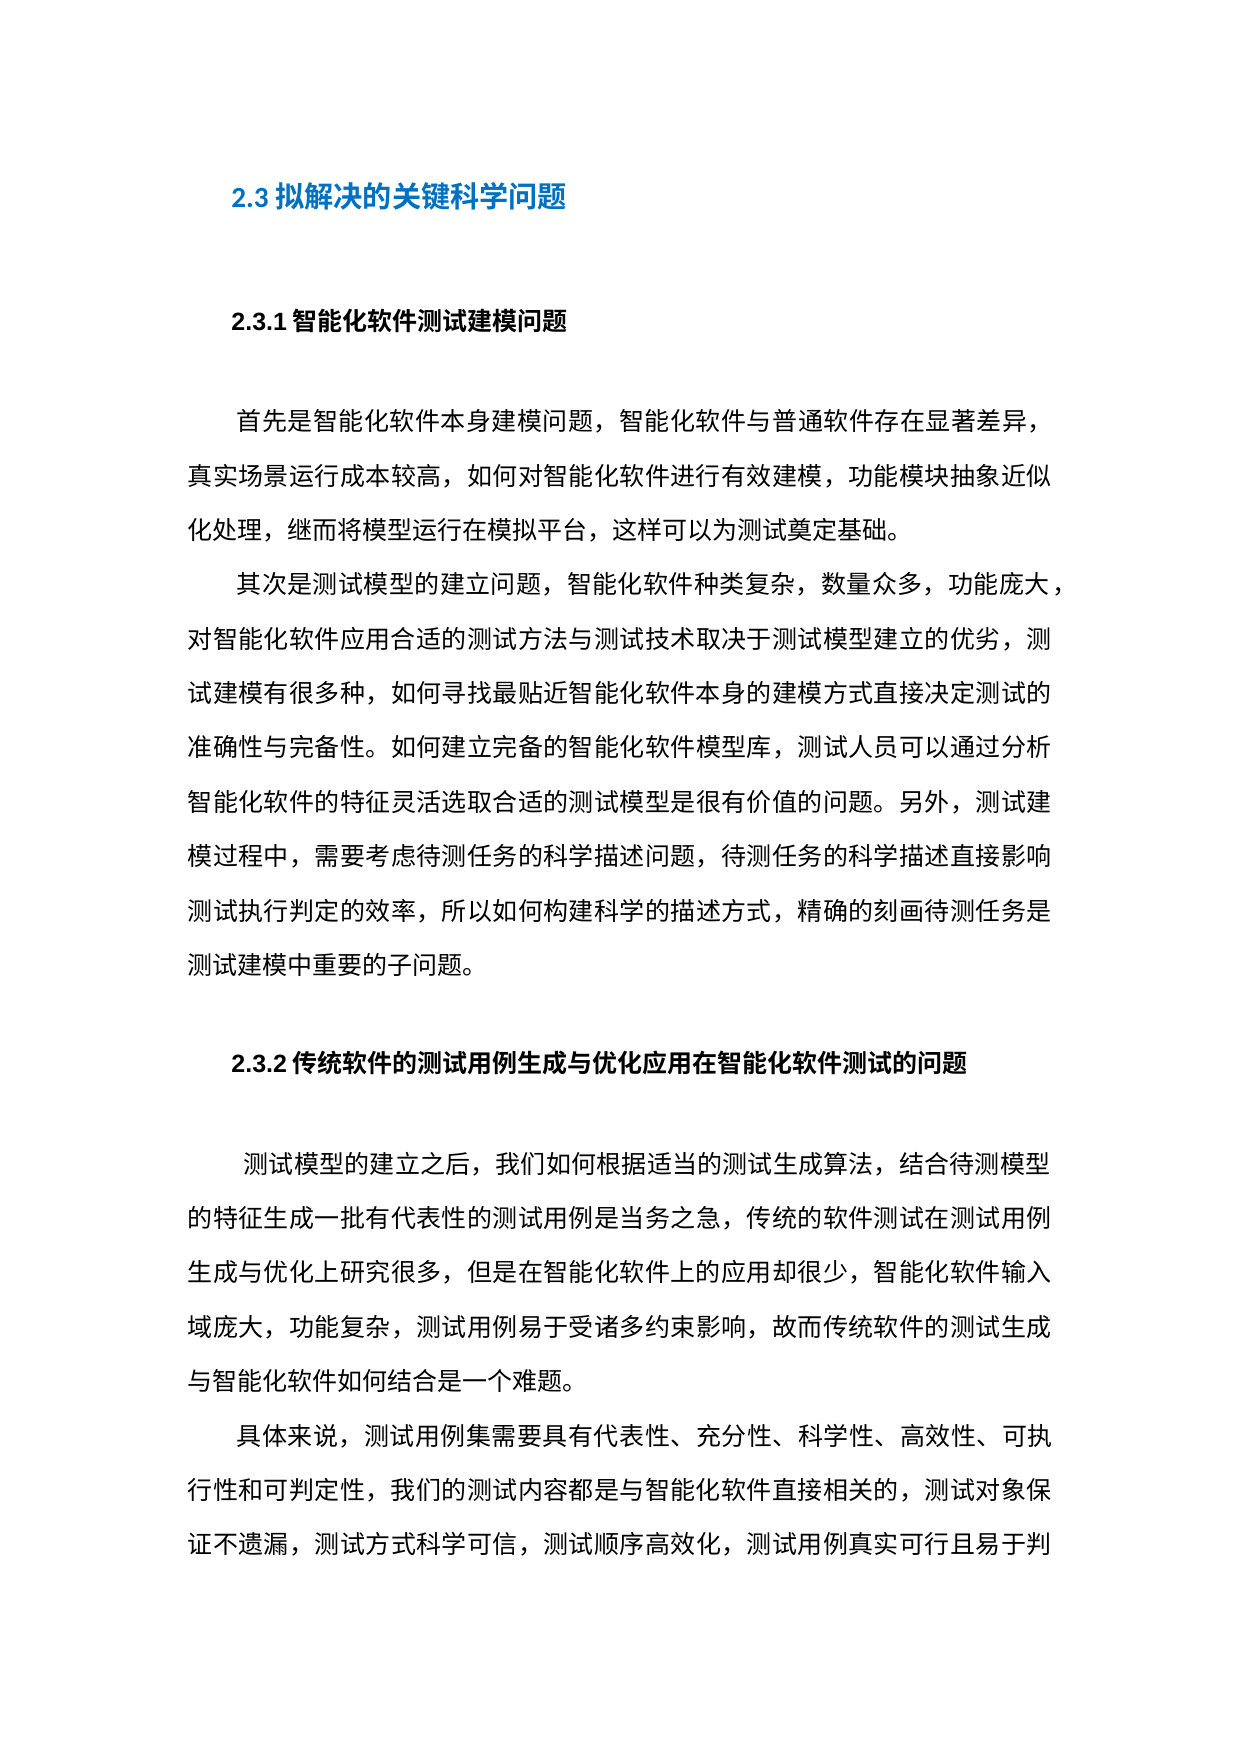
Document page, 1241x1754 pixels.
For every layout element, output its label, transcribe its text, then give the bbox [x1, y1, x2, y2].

text 首先是智能化软件本身建模问题，智能化软件与普通软件存在显著差异，真实场景运行成本较高，如何对智能化软件进行有效建模，功能模块抽象近似化处理，继而将模型运行在模拟平台，这样可以为测试奠定基础。 [187, 402, 1053, 547]
text 测试模型的建立之后，我们如何根据适当的测试生成算法，结合待测模型的特征生成一批有代表性的测试用例是当务之急，传统的软件测试在测试用例生成与优化上研究很多，但是在智能化软件上的应用却很少，智能化软件输入域庞大，功能复杂，测试用例易于受诸多约束影响，故而传统软件的测试生成与智能化软件如何结合是一个难题。 [187, 1144, 1053, 1398]
subtitle 2.3.2传统软件的测试用例生成与优化应用在智能化软件测试的问题 [187, 1029, 1053, 1094]
subtitle 2.3 拟解决的关键科学问题 [187, 162, 1053, 227]
subtitle 2.3.1智能化软件测试建模问题 [187, 287, 1053, 352]
text 其次是测试模型的建立问题，智能化软件种类复杂，数量众多，功能庞大，对智能化软件应用合适的测试方法与测试技术取决于测试模型建立的优劣，测试建模有很多种，如何寻找最贴近智能化软件本身的建模方式直接决定测试的准确性与完备性。如何建立完备的智能化软件模型库，测试人员可以通过分析智能化软件的特征灵活选取合适的测试模型是很有价值的问题。另外，测试建模过程中，需要考虑待测任务的科学描述问题，待测任务的科学描述直接影响测试执行判定的效率，所以如何构建科学的描述方式，精确的刻画待测任务是测试建模中重要的子问题。 [187, 565, 1053, 982]
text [187, 1416, 1053, 1561]
